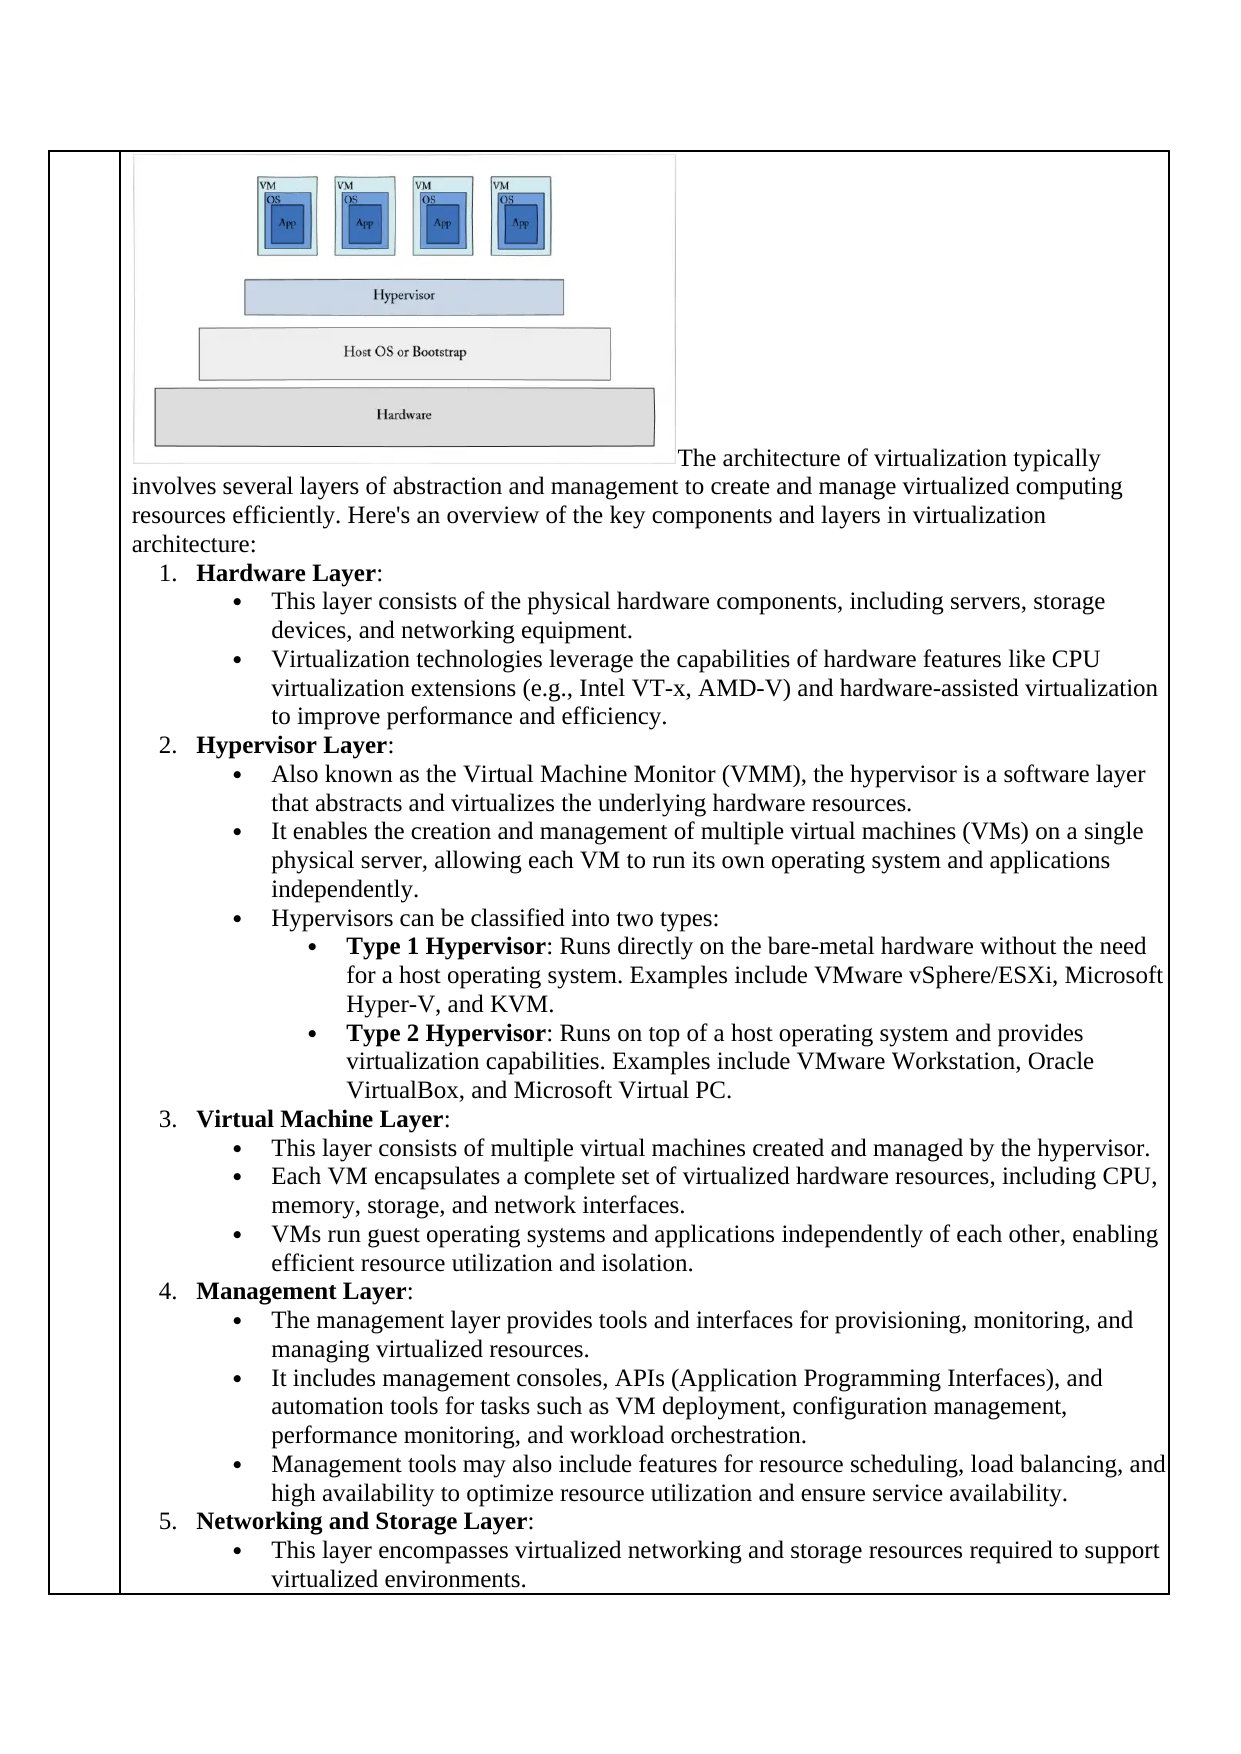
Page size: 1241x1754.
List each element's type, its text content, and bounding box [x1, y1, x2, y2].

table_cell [121, 152, 1168, 1593]
picture [131, 152, 678, 466]
table_cell 6 [50, 152, 119, 1593]
